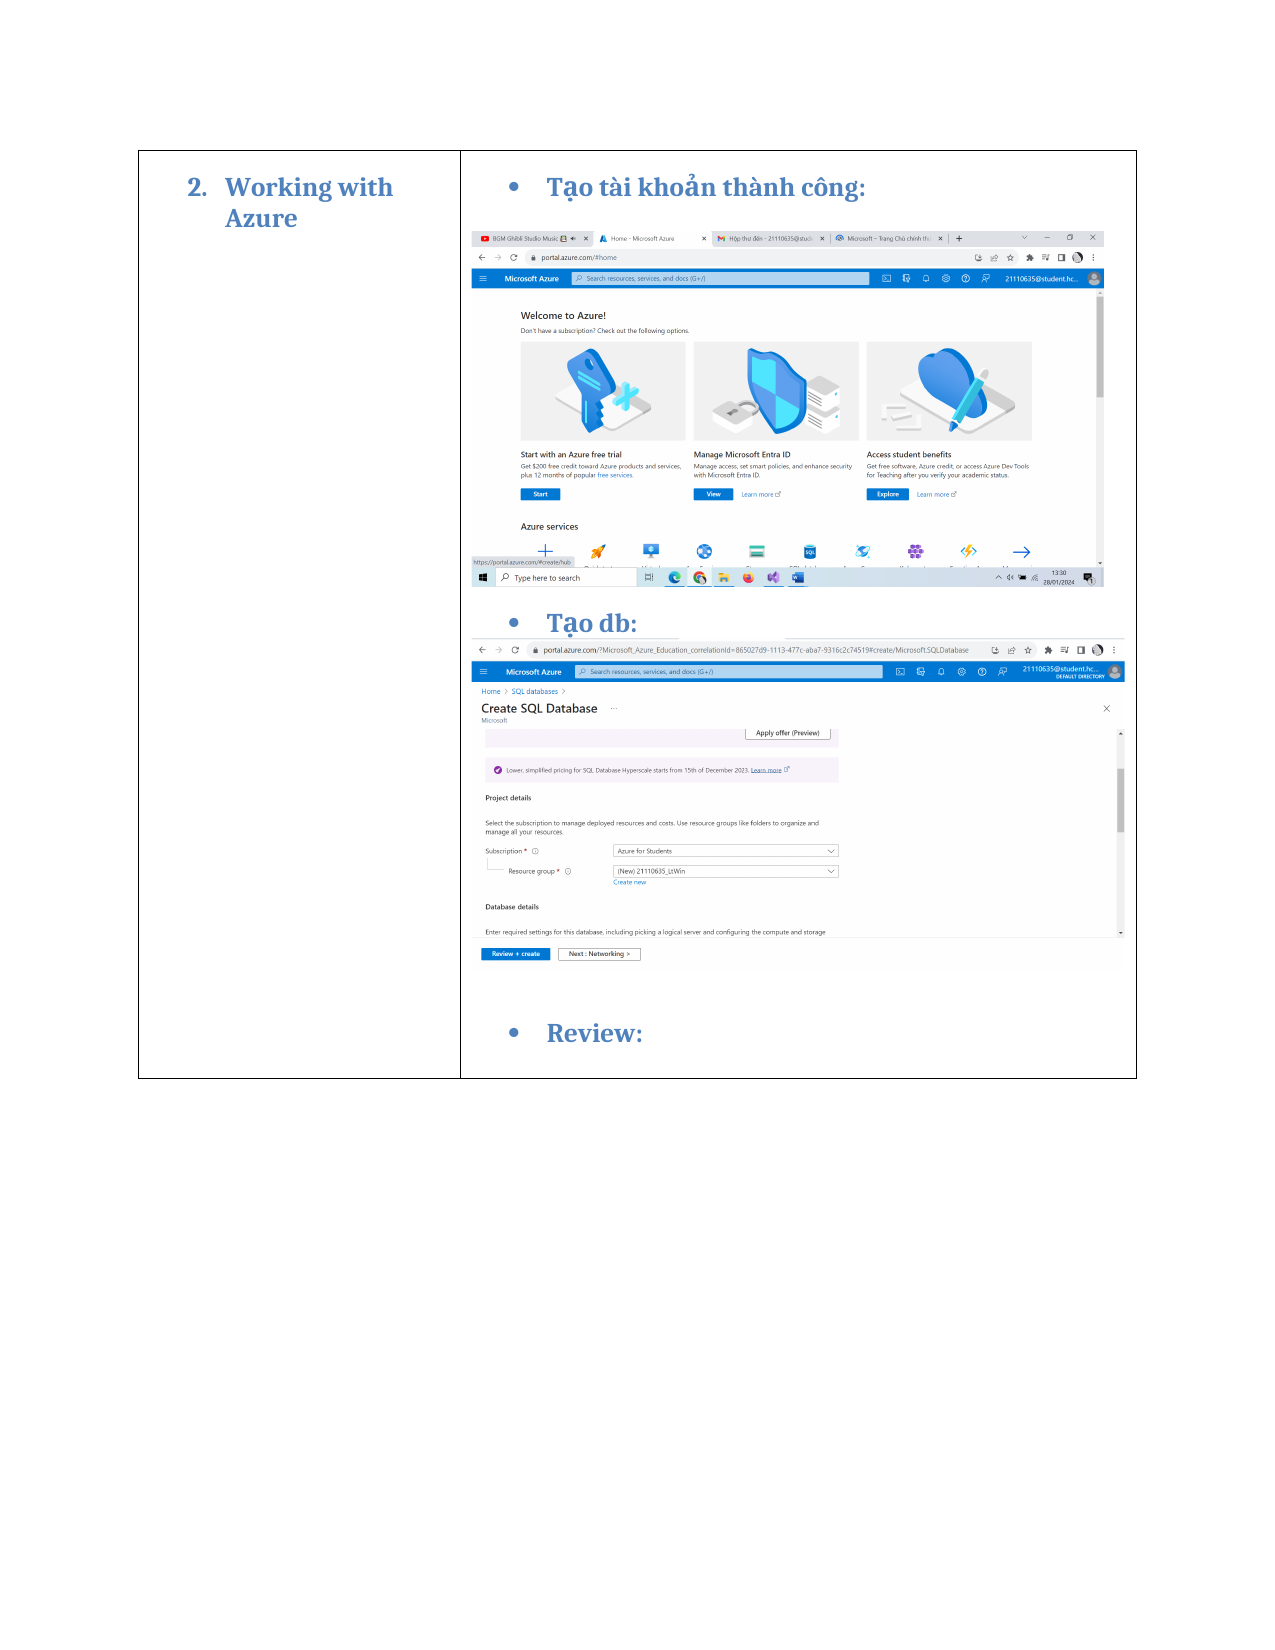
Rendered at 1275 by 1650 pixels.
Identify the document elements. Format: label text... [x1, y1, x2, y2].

picture [471, 638, 1125, 970]
table_cell Working with Azure [139, 151, 460, 1077]
table_cell Tạo tài khoản thành công: Tạo db: Review: Kết quả: Go to resource: Connection String: Server=tcp:21110635azure.database.windows.net,1433;Initial Catalog=21110635_HocLtWin;Encrypt=True;TrustServerCertificate=False;Connection Timeout=30;Authentication="Active Directory Default"; Server name: 21110635azure.database.windows.net Set server firewall: Kết nối tới Visual Studio: [461, 151, 1136, 1077]
picture [471, 231, 1104, 587]
